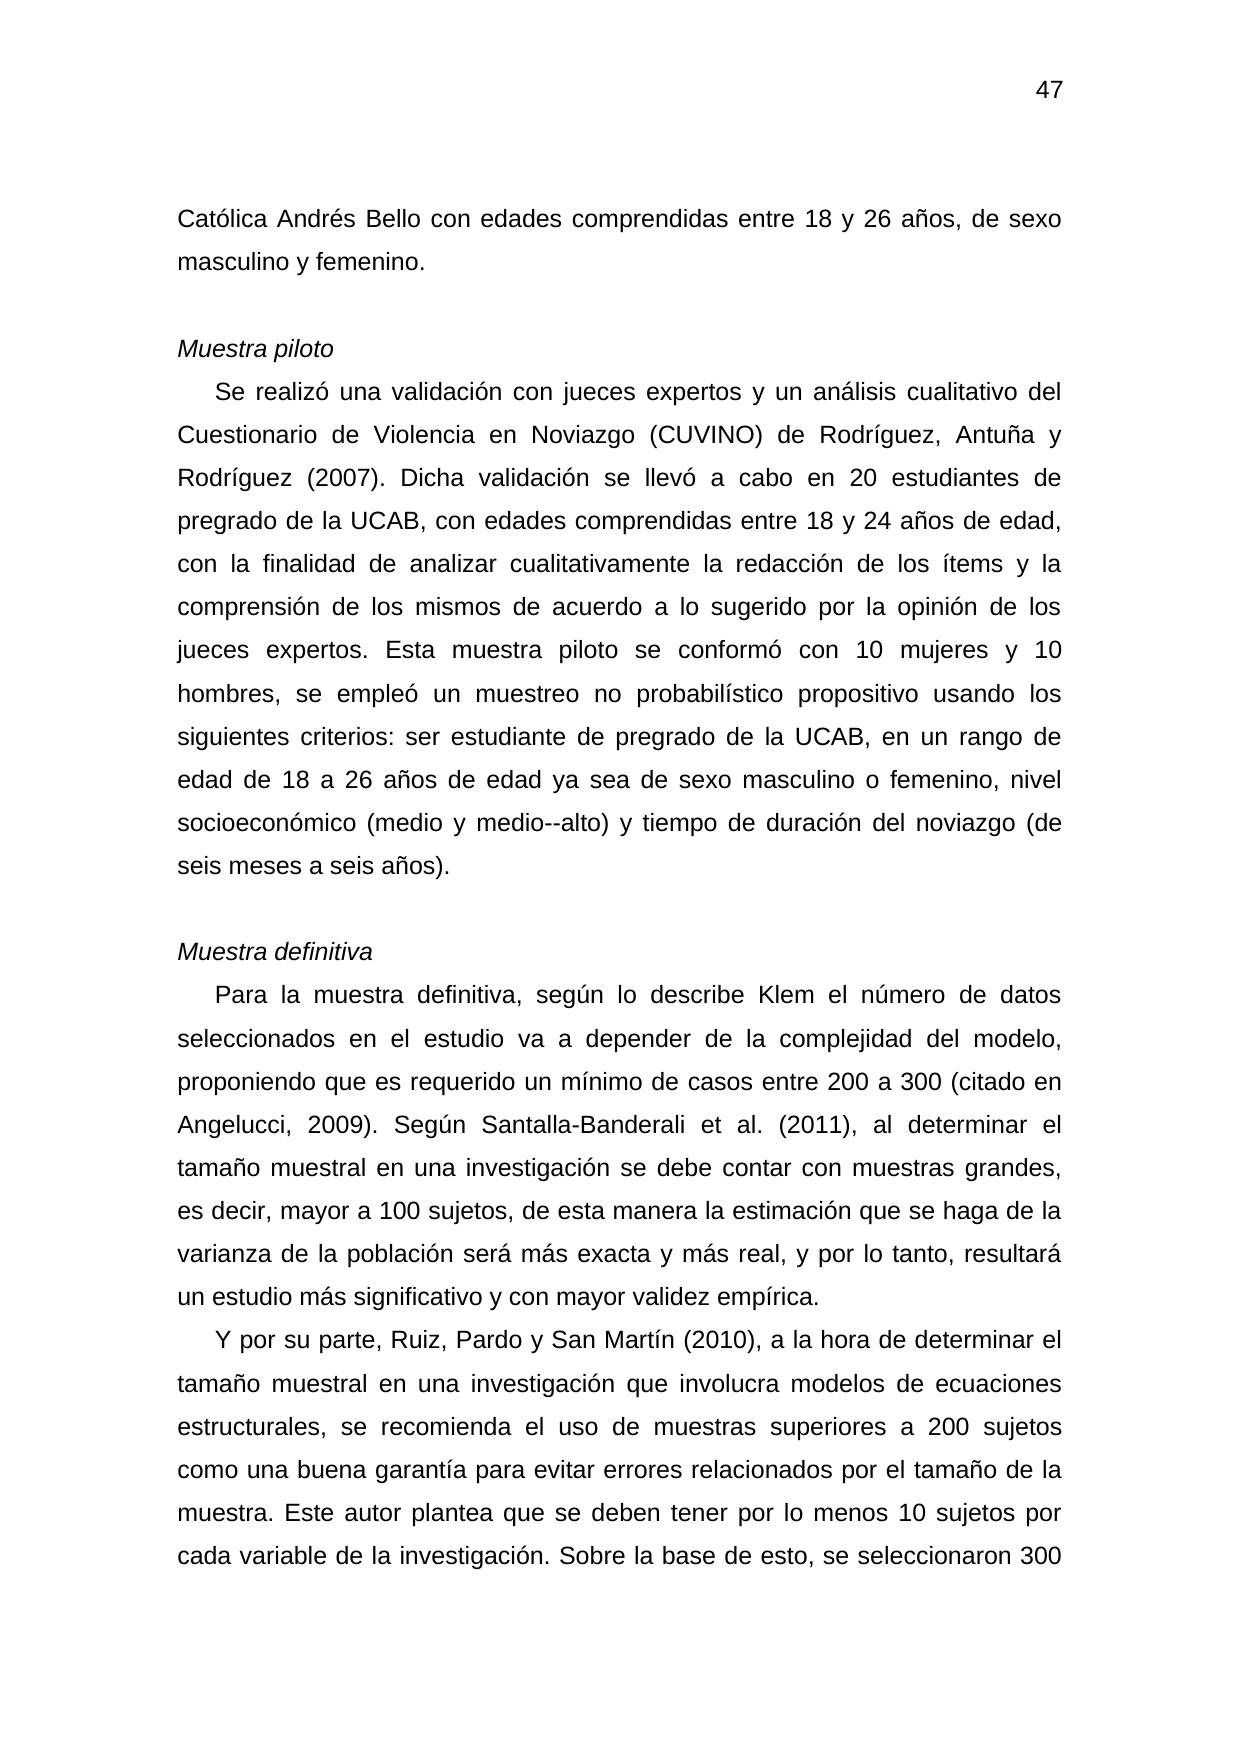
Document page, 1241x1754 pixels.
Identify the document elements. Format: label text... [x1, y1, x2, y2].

text Muestra definitiva [177, 937, 1063, 966]
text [177, 204, 1063, 276]
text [177, 1326, 1063, 1570]
text Se realizó una validación con jueces expertos y un análisis cualitativo del Cuestionario de Violencia en Noviazgo (CUVINO) de Rodríguez, Antuña y Rodríguez (2007). Dicha validación se llevó a cabo en 20 estudiantes de pregrado de la UCAB, con edades comprendidas entre 18 y 24 años de edad, con la finalidad de analizar cualitativamente la redacción de los ítems y la comprensión de los mismos de acuerdo a lo sugerido por la opinión de los jueces expertos. Esta muestra piloto se conformó con 10 mujeres y 10 hombres, se empleó un muestreo no probabilístico propositivo usando los siguientes criterios: ser estudiante de pregrado de la UCAB, en un rango de edad de 18 a 26 años de edad ya sea de sexo masculino o femenino, nivel socioeconómico (medio y medio--alto) y tiempo de duración del noviazgo (de seis meses a seis años). [177, 377, 1063, 880]
text Muestra piloto [177, 334, 1063, 362]
text Para la muestra definitiva, según lo describe Klem el número de datos seleccionados en el estudio va a depender de la complejidad del modelo, proponiendo que es requerido un mínimo de casos entre 200 a 300 (citado en Angelucci, 2009). Según Santalla-Banderali et al. (2011), al determinar el tamaño muestral en una investigación se debe contar con muestras grandes, es decir, mayor a 100 sujetos, de esta manera la estimación que se haga de la varianza de la población será más exacta y más real, y por lo tanto, resultará un estudio más significativo y con mayor validez empírica. [177, 981, 1063, 1311]
